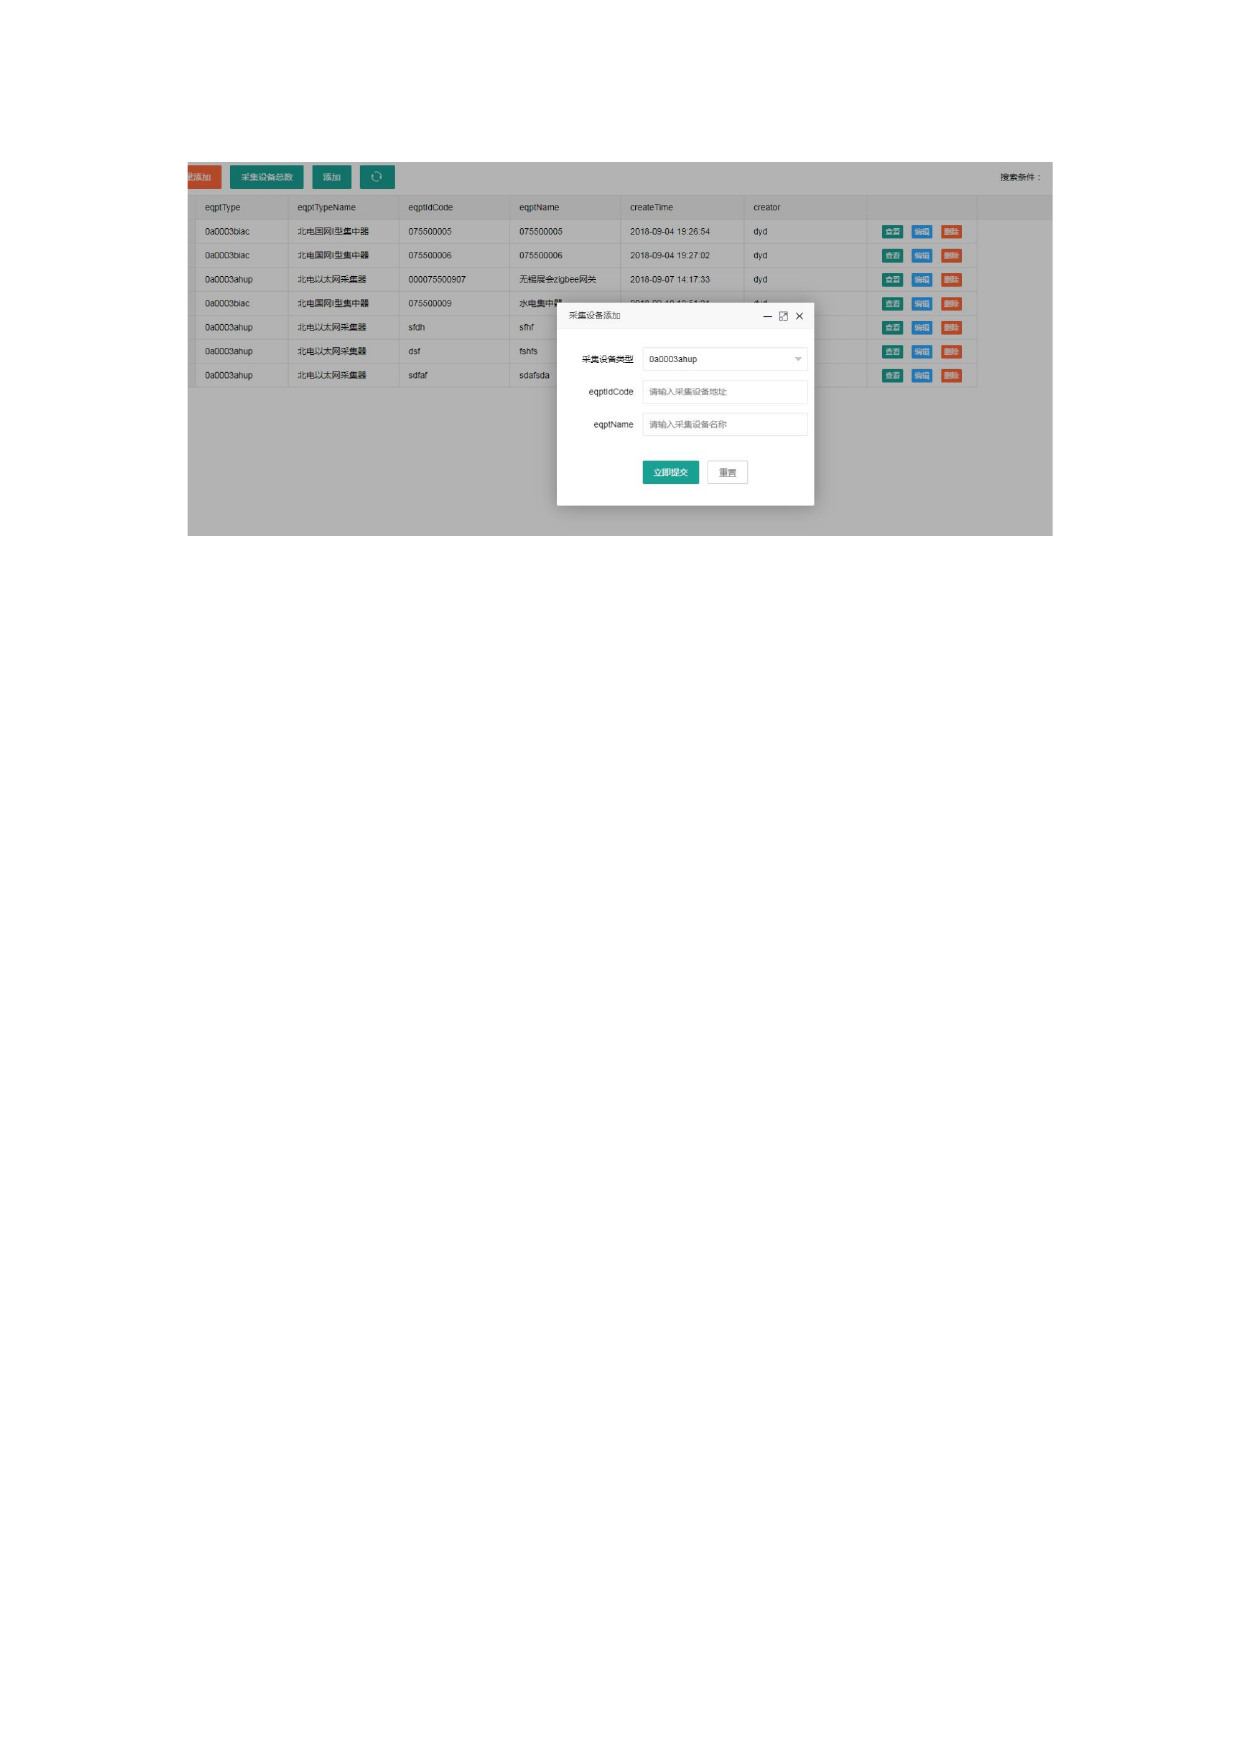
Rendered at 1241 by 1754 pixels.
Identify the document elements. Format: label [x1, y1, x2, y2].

picture [187, 162, 1053, 536]
